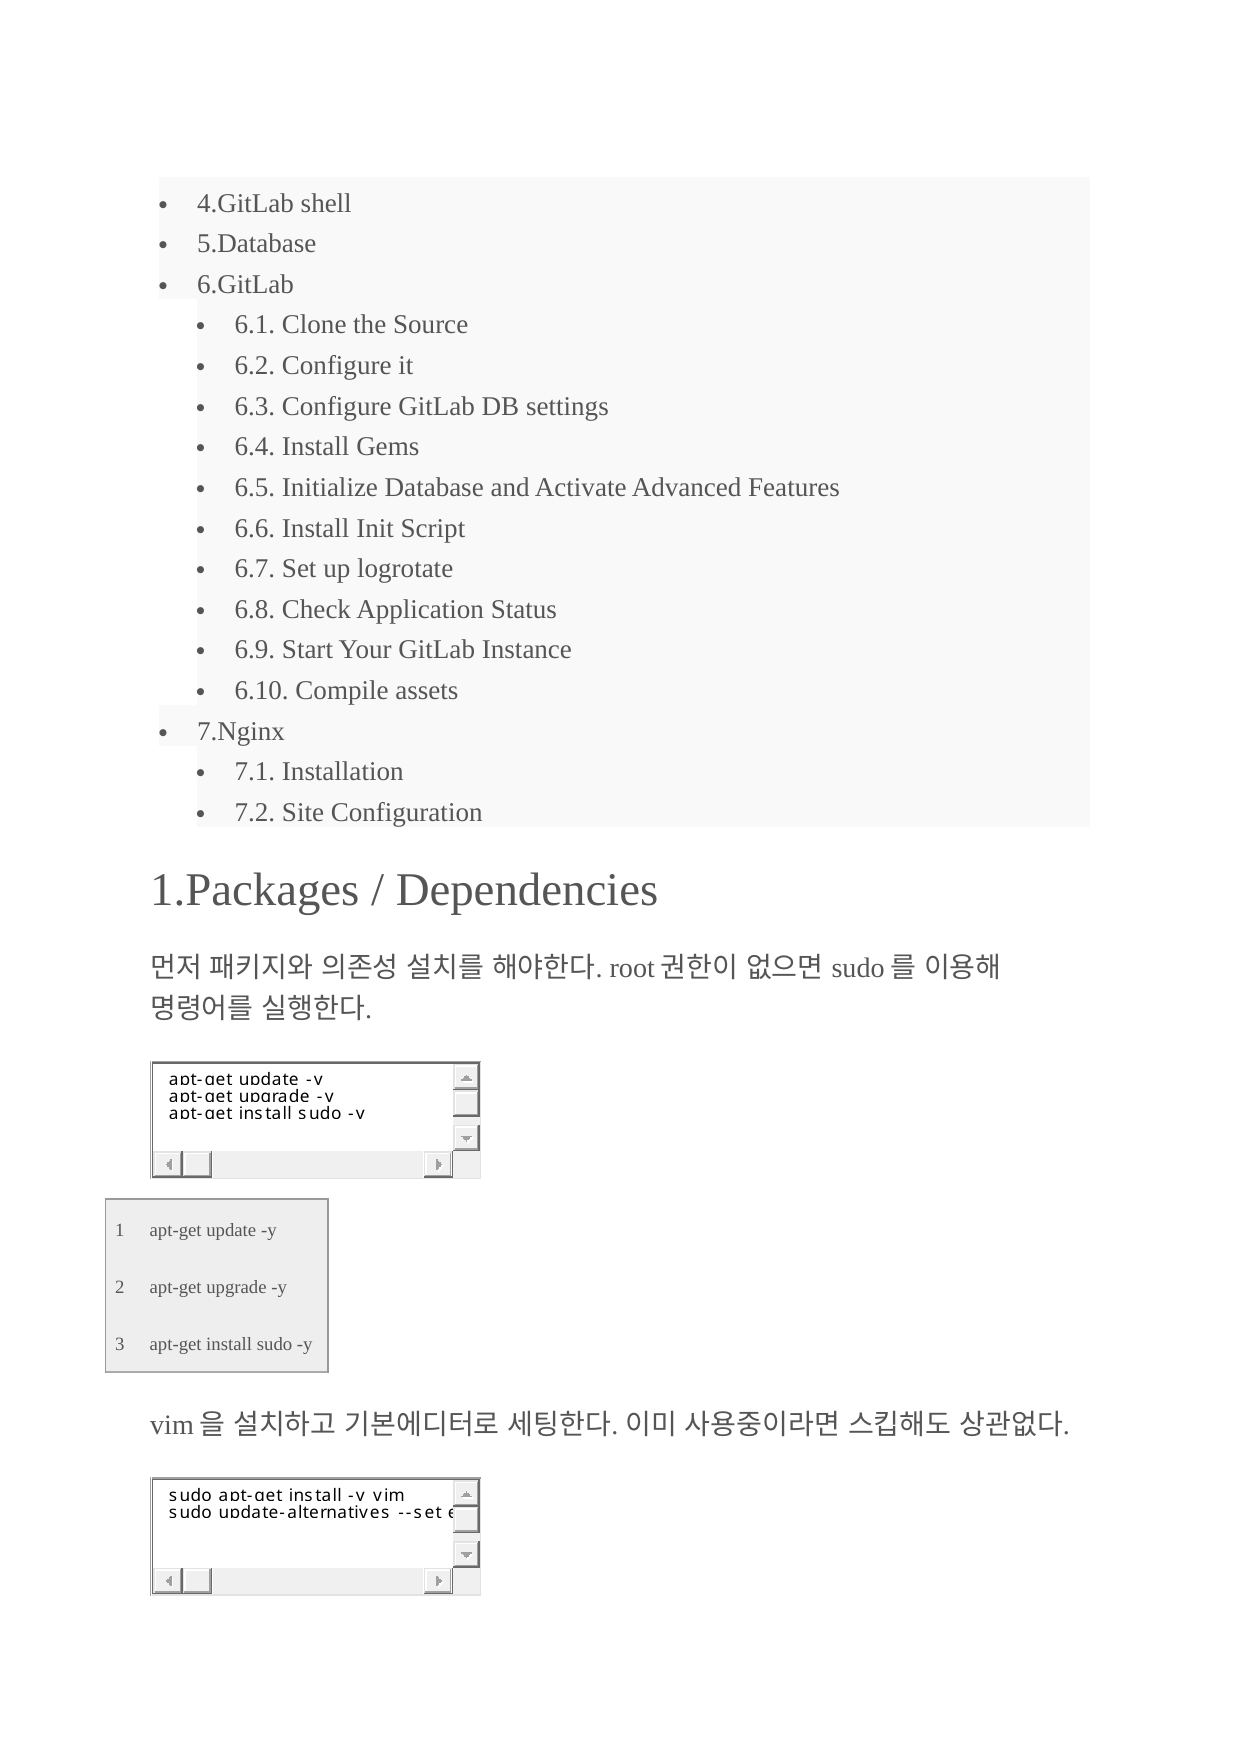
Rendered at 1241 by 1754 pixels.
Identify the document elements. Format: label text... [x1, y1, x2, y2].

list 6.5. Initialize Database and Activate Advanced Features [197, 462, 1090, 502]
list 7.1. Installation [197, 746, 1090, 787]
list 6.10. Compile assets [197, 665, 1090, 705]
list 6.1. Clone the Source [197, 299, 1090, 340]
list 7.Nginx [159, 705, 1090, 746]
list 6.7. Set up logrotate [197, 543, 1090, 583]
text 1.Packages / Dependencies [150, 856, 1090, 916]
list 5.Database [159, 218, 1090, 258]
list 6.4. Install Gems [197, 421, 1090, 462]
list 7.2. Site Configuration [197, 787, 1090, 827]
list 6.GitLab [159, 258, 1090, 299]
text vim을 설치하고 기본에디터로 세팅한다. 이미 사용중이라면 스킵해도 상관없다. [150, 1402, 1090, 1443]
list 6.8. Check Application Status [197, 583, 1090, 624]
table_header 1 2 3 [106, 1200, 140, 1371]
list 4.GitLab shell [159, 177, 1090, 218]
list 6.3. Configure GitLab DB settings [197, 380, 1090, 421]
list 6.9. Start Your GitLab Instance [197, 624, 1090, 665]
text 먼저 패키지와 의존성 설치를 해야한다. root권한이 없으면 sudo를 이용해 명령어를 실행한다. [150, 945, 1090, 1026]
table_header apt-get update -y apt-get upgrade -y apt-get install sudo -y [140, 1200, 327, 1371]
list 6.6. Install Init Script [197, 502, 1090, 543]
list 6.2. Configure it [197, 340, 1090, 380]
